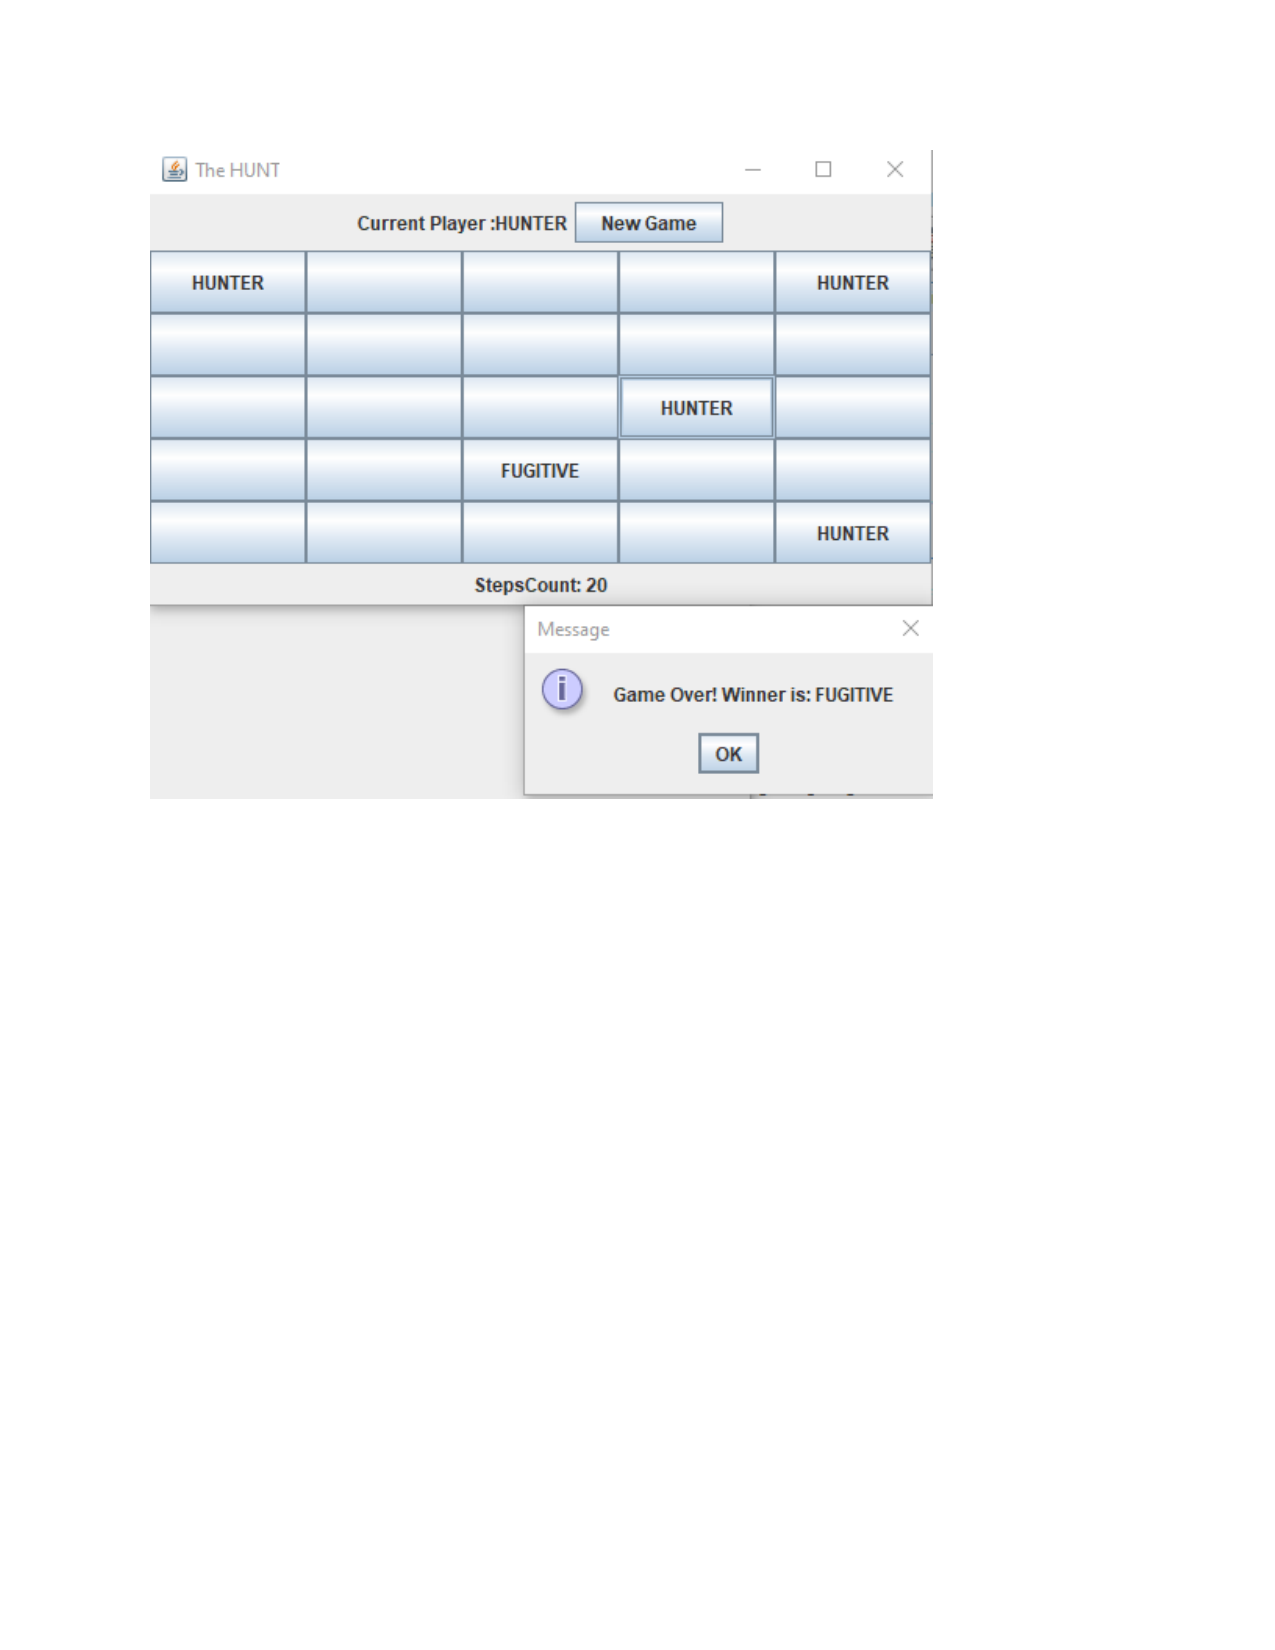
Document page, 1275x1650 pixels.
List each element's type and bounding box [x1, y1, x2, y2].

picture [150, 150, 933, 799]
